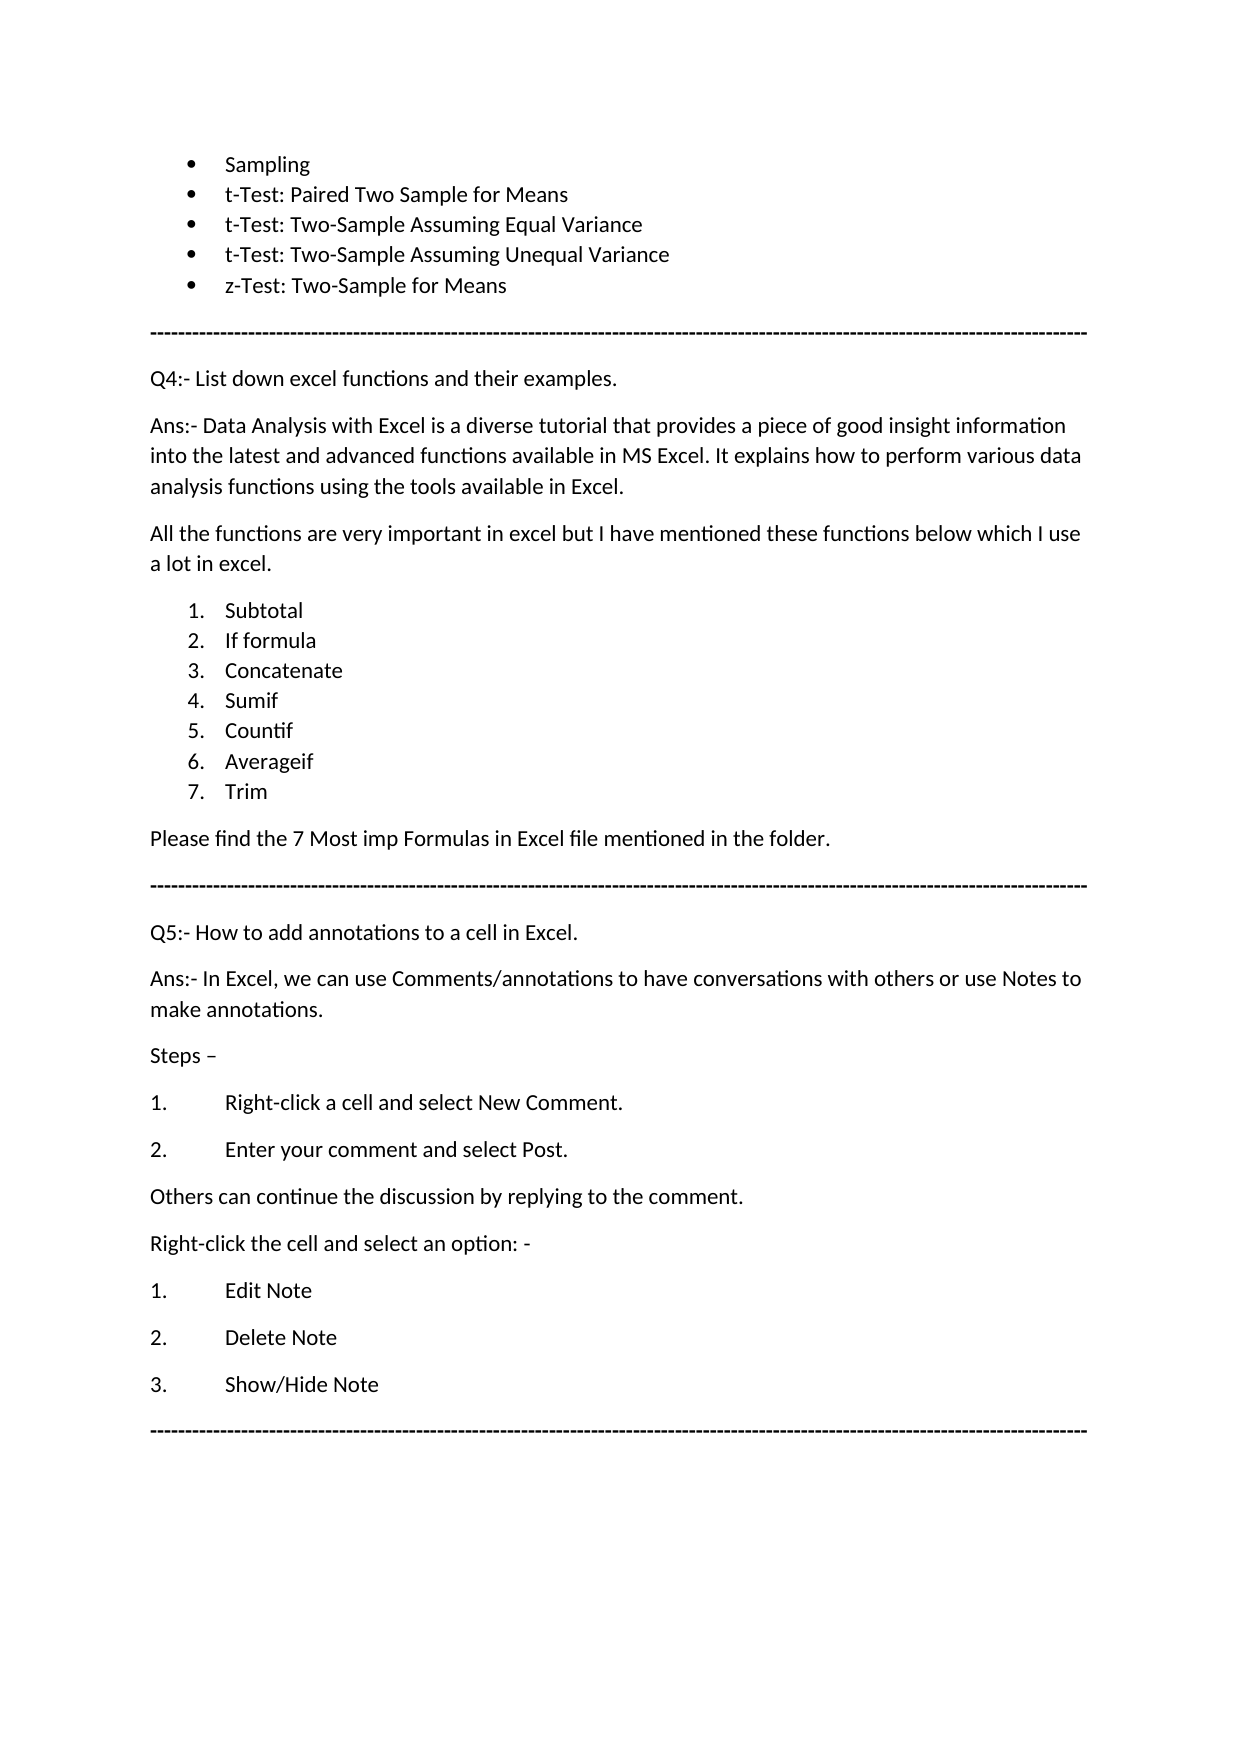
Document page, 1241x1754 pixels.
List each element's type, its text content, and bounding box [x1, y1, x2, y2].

text 1. Edit Note [150, 1276, 1090, 1304]
list Sumif [187, 686, 1090, 714]
text Steps – [150, 1042, 1090, 1070]
list If formula [187, 626, 1090, 654]
list Sampling [187, 150, 1090, 178]
text -------------------------------------------------------------------------------------------------------------------------------------- [150, 318, 1090, 346]
list Trim [187, 777, 1090, 805]
text Please find the 7 Most imp Formulas in Excel file mentioned in the folder. [150, 824, 1090, 852]
list t-Test: Two-Sample Assuming Unequal Variance [187, 241, 1090, 269]
text Right-click the cell and select an option: - [150, 1229, 1090, 1257]
text -------------------------------------------------------------------------------------------------------------------------------------- [150, 1417, 1090, 1445]
list t-Test: Two-Sample Assuming Equal Variance [187, 210, 1090, 238]
text All the functions are very important in excel but I have mentioned these functions below which I use a lot in excel. [150, 519, 1090, 577]
text Others can continue the discussion by replying to the comment. [150, 1182, 1090, 1210]
text -------------------------------------------------------------------------------------------------------------------------------------- [150, 871, 1090, 899]
list t-Test: Paired Two Sample for Means [187, 180, 1090, 208]
list Subtotal [187, 596, 1090, 624]
text Ans:- In Excel, we can use Comments/annotations to have conversations with others or use Notes to make annotations. [150, 964, 1090, 1023]
list Concatenate [187, 656, 1090, 684]
text Q4:- List down excel functions and their examples. [150, 364, 1090, 393]
list Countif [187, 717, 1090, 745]
list Averageif [187, 747, 1090, 775]
text 2. Enter your comment and select Post. [150, 1135, 1090, 1163]
text 1. Right-click a cell and select New Comment. [150, 1088, 1090, 1117]
list z-Test: Two-Sample for Means [187, 271, 1090, 299]
text 3. Show/Hide Note [150, 1370, 1090, 1398]
text 2. Delete Note [150, 1323, 1090, 1351]
text Ans:- Data Analysis with Excel is a diverse tutorial that provides a piece of good insight information into the latest and advanced functions available in MS Excel. It explains how to perform various data analysis functions using the tools available in Excel. [150, 411, 1090, 500]
text Q5:- How to add annotations to a cell in Excel. [150, 918, 1090, 946]
